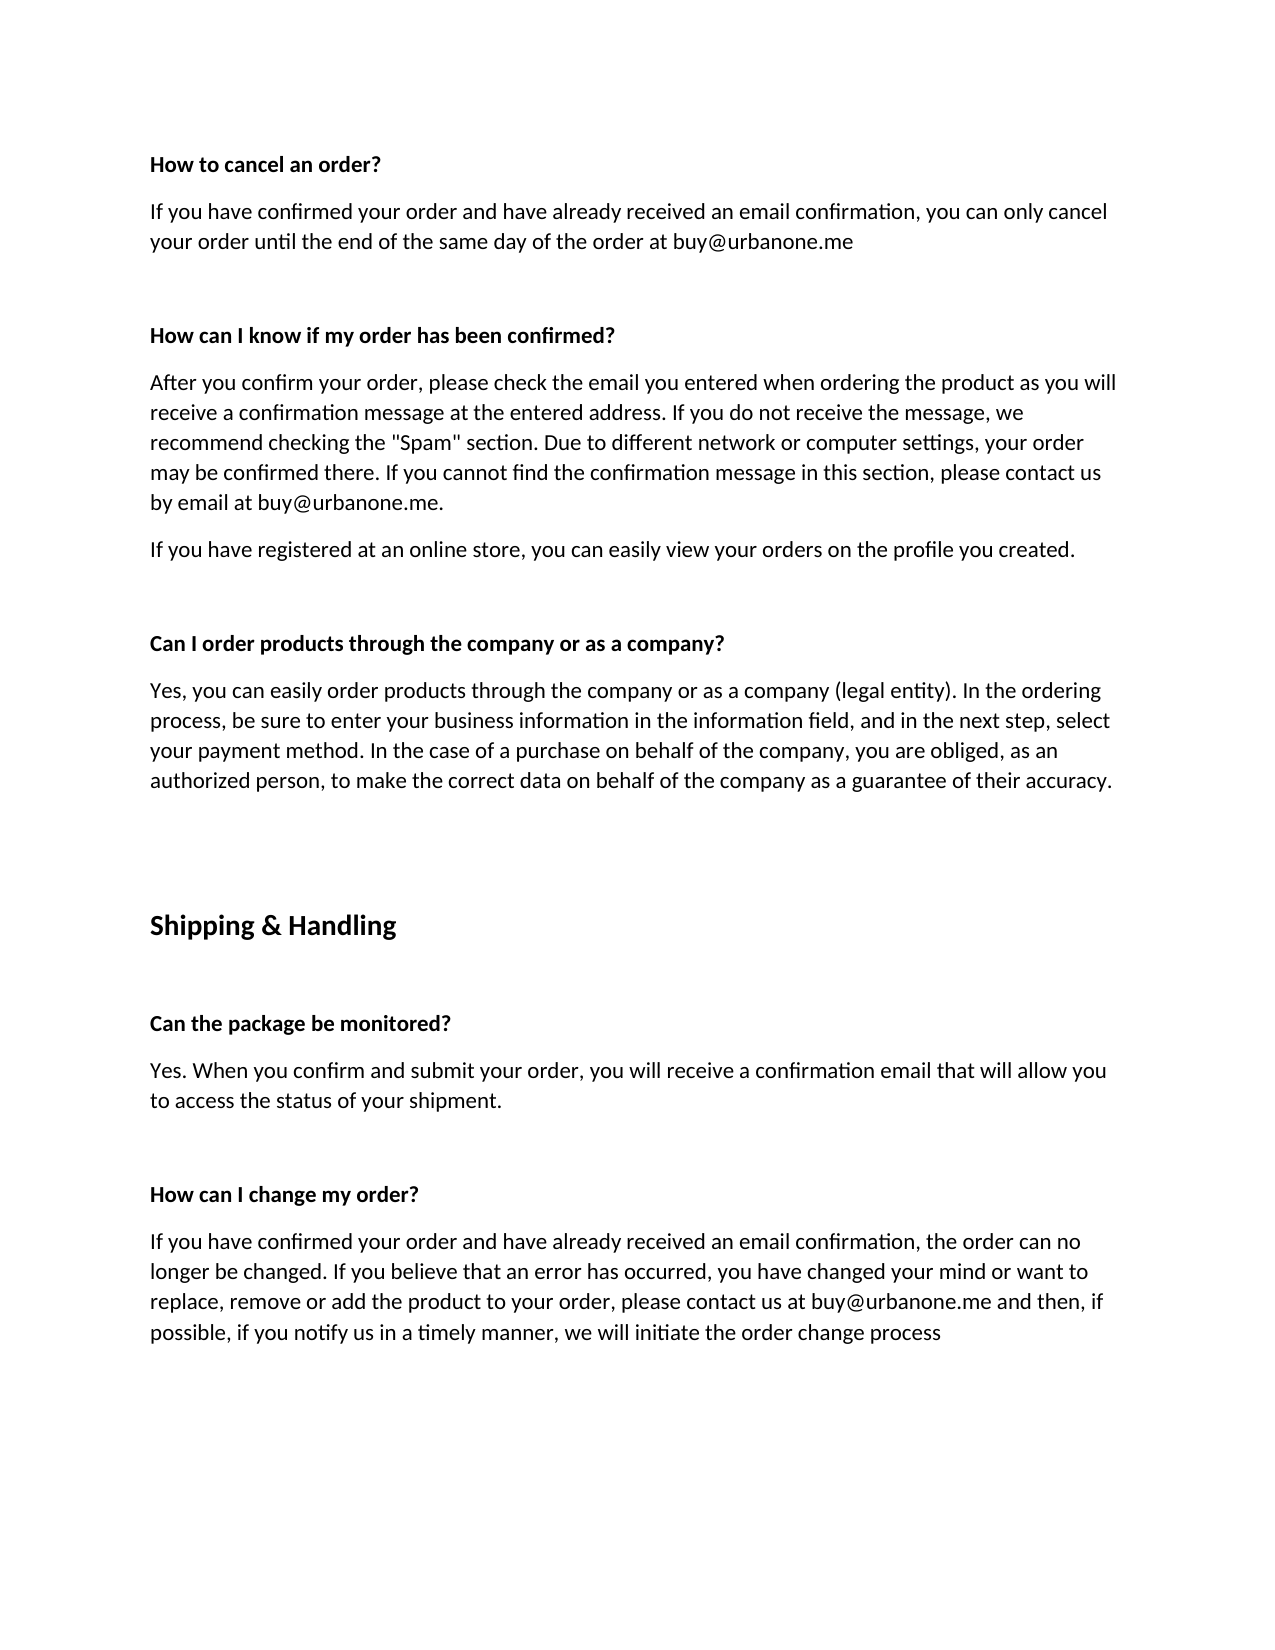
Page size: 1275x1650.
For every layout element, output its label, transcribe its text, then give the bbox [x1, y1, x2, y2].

text Yes. When you confirm and submit your order, you will receive a confirmation email that will allow you to access the status of your shipment. [150, 1056, 1125, 1114]
text Shipping & Handling [150, 907, 1125, 943]
text How can I change my order? [150, 1180, 1125, 1208]
text Can the package be monitored? [150, 1009, 1125, 1037]
text If you have confirmed your order and have already received an email confirmation, you can only cancel your order until the end of the same day of the order at buy@urbanone.me [150, 197, 1125, 255]
text How to cancel an order? [150, 150, 1125, 178]
text Can I order products through the company or as a company? [150, 629, 1125, 657]
text How can I know if my order has been confirmed? [150, 321, 1125, 349]
text After you confirm your order, please check the email you entered when ordering the product as you will receive a confirmation message at the entered address. If you do not receive the message, we recommend checking the "Spam" section. Due to different network or computer settings, your order may be confirmed there. If you cannot find the confirmation message in this section, please contact us by email at buy@urbanone.me. [150, 368, 1125, 517]
text If you have registered at an online store, you can easily view your orders on the profile you created. [150, 535, 1125, 563]
text Yes, you can easily order products through the company or as a company (legal entity). In the ordering process, be sure to enter your business information in the information field, and in the next step, select your payment method. In the case of a purchase on behalf of the company, you are obliged, as an authorized person, to make the correct data on behalf of the company as a guarantee of their accuracy. [150, 676, 1125, 795]
text If you have confirmed your order and have already received an email confirmation, the order can no longer be changed. If you believe that an error has occurred, you have changed your mind or want to replace, remove or add the product to your order, please contact us at buy@urbanone.me and then, if possible, if you notify us in a timely manner, we will initiate the order change process [150, 1227, 1125, 1346]
